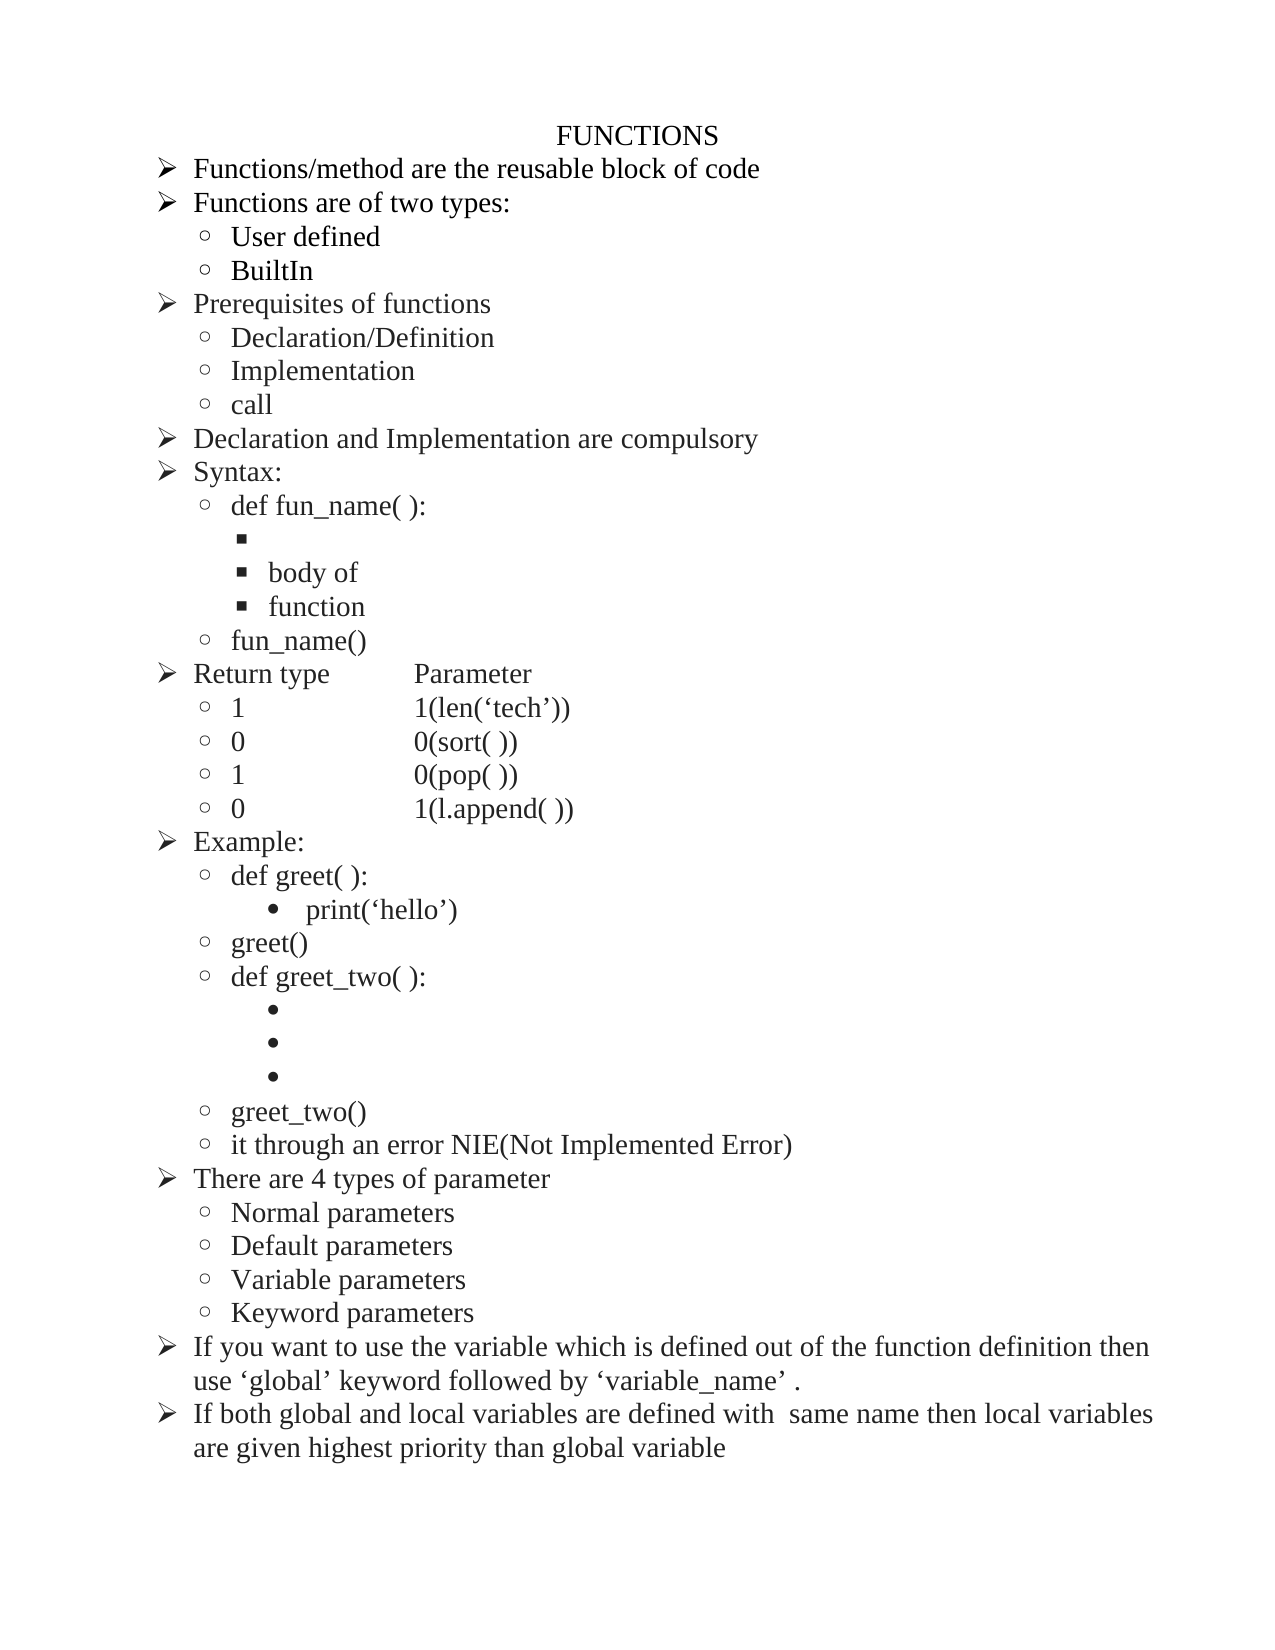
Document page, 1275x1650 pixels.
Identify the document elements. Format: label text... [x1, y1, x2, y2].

list 1 0(pop( )) [193, 757, 1157, 791]
list def greet( ): [193, 858, 1157, 892]
list 0 0(sort( )) [193, 724, 1157, 757]
list Prerequisites of functions [156, 286, 1157, 320]
list There are 4 types of parameter [156, 1161, 1157, 1195]
list call [193, 387, 1157, 421]
list def fun_name( ): [193, 488, 1157, 522]
list Implementation [193, 353, 1157, 387]
list Variable parameters [193, 1262, 1157, 1296]
list Syntax: [156, 454, 1157, 488]
list Return type Parameter [156, 656, 1157, 690]
list 1 1(len(‘tech’)) [193, 690, 1157, 724]
list greet_two() [193, 1094, 1157, 1127]
list Declaration and Implementation are compulsory [156, 421, 1157, 454]
list Functions/method are the reusable block of code [156, 152, 1157, 185]
list Example: [156, 824, 1157, 858]
list User defined [193, 219, 1157, 253]
list print(‘hello’) [268, 892, 1157, 926]
list def greet_two( ): [193, 959, 1157, 993]
list BuiltIn [193, 253, 1157, 286]
list Keyword parameters [193, 1296, 1157, 1329]
list function [231, 589, 1157, 623]
list Functions are of two types: [156, 185, 1157, 219]
list Declaration/Definition [193, 320, 1157, 353]
list greet() [193, 926, 1157, 959]
list Normal parameters [193, 1195, 1157, 1228]
list If you want to use the variable which is defined out of the function definition then use ‘global’ keyword followed by ‘variable_name’ . [156, 1329, 1157, 1396]
list If both global and local variables are defined with same name then local variables are given highest priority than global variable [156, 1396, 1157, 1464]
list it through an error NIE(Not Implemented Error) [193, 1127, 1157, 1161]
list Default parameters [193, 1228, 1157, 1262]
text FUNCTIONS [118, 118, 1157, 152]
list fun_name() [193, 623, 1157, 656]
list body of [231, 555, 1157, 589]
list 0 1(l.append( )) [193, 791, 1157, 824]
